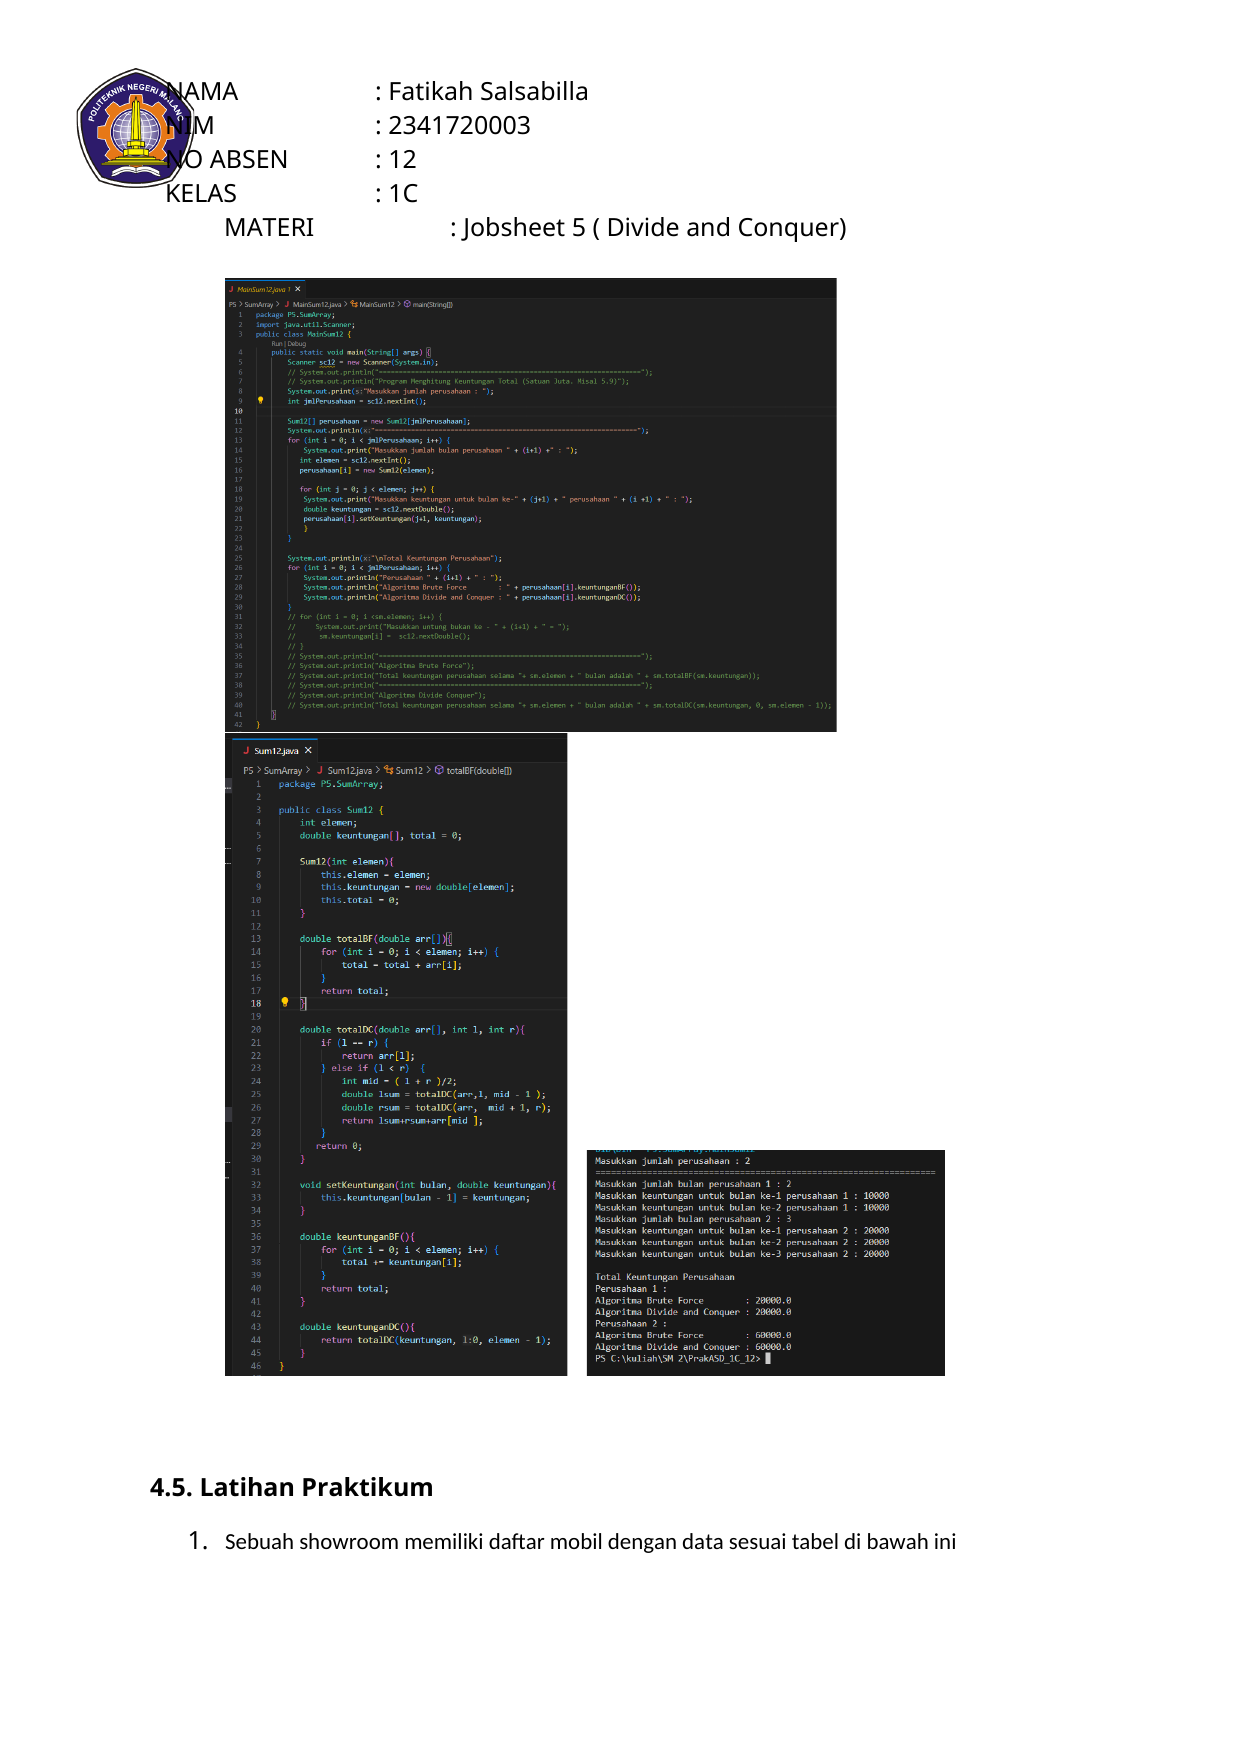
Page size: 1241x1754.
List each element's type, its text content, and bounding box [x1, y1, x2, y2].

picture [76, 68, 195, 188]
list Sebuah showroom memiliki daftar mobil dengan data sesuai tabel di bawah ini [187, 1523, 1090, 1557]
picture [187, 152, 195, 166]
text 4.5. Latihan Praktikum [150, 1469, 1090, 1503]
picture [225, 733, 568, 1376]
picture [225, 278, 837, 732]
picture [586, 1150, 945, 1376]
